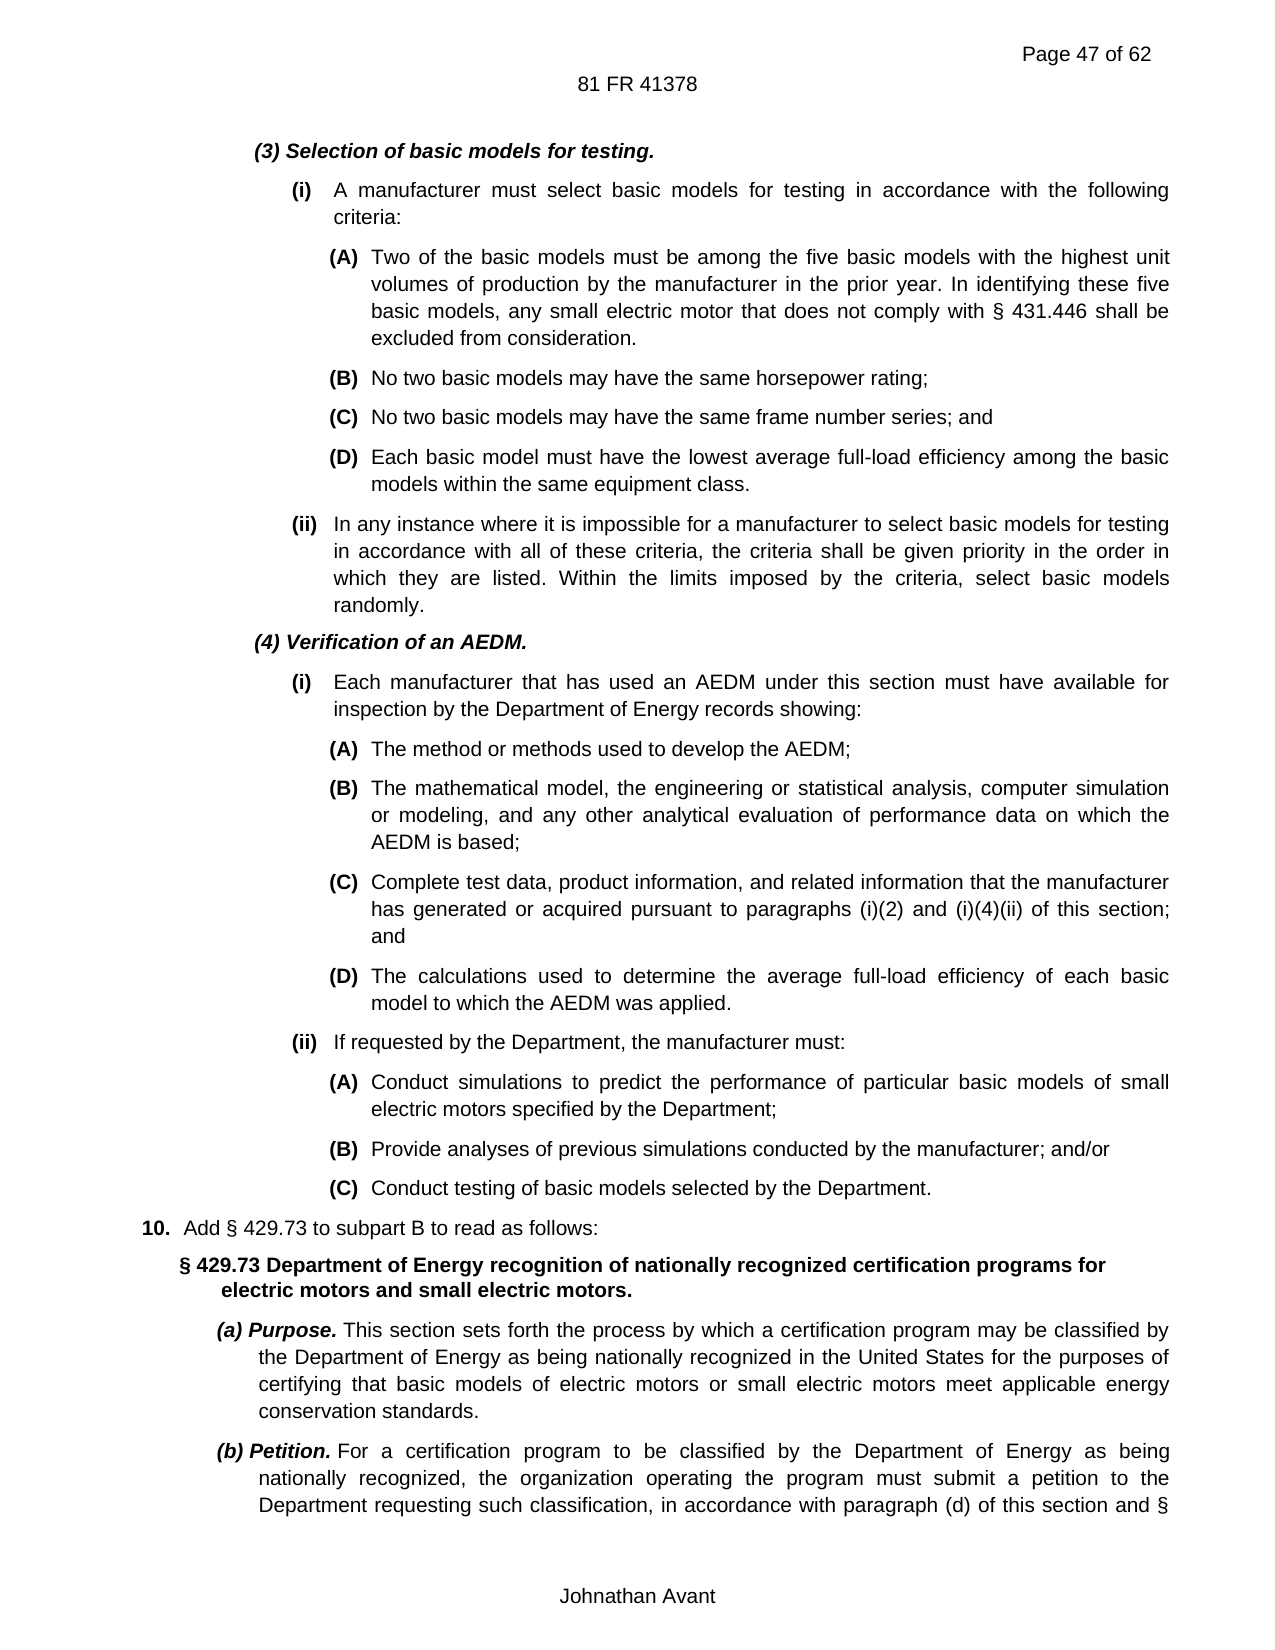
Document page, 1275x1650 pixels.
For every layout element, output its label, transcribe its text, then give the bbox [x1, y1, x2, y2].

list A manufacturer must select basic models for testing in accordance with the following criteria: [292, 175, 1171, 229]
list No two basic models may have the same horsepower rating; [329, 362, 1171, 389]
list The mathematical model, the engineering or statistical analysis, computer simulation or modeling, and any other analytical evaluation of performance data on which the AEDM is based; [329, 773, 1171, 854]
list The calculations used to determine the average full-load efficiency of each basic model to which the AEDM was applied. [329, 960, 1171, 1014]
list Each basic model must have the lowest average full-load efficiency among the basic models within the same equipment class. [329, 442, 1171, 496]
list Conduct simulations to predict the performance of particular basic models of small electric motors specified by the Department; [329, 1067, 1171, 1121]
list The method or methods used to develop the AEDM; [329, 733, 1171, 760]
list Complete test data, product information, and related information that the manufacturer has generated or acquired pursuant to paragraphs (i)(2) and (i)(4)(ii) of this section; and [329, 867, 1171, 948]
list Provide analyses of previous simulations conducted by the manufacturer; and/or [329, 1133, 1171, 1160]
list for testing. [254, 137, 1171, 162]
list This section sets forth the process by which a certification program may be classified by the Department of Energy as being nationally recognized in the United States for the purposes of certifying that basic models of electric motors or small electric motors meet applicable energy conservation standards. [217, 1314, 1171, 1423]
list Conduct testing of basic models selected by the Department. [329, 1173, 1171, 1200]
list Two of the basic models must be among the five basic models with the highest unit volumes of production by the manufacturer in the prior year. In identifying these five basic models, any small electric motor that does not comply with § 431.446 shall be excluded from consideration. [329, 242, 1171, 350]
list recognition of nationally recognized certification programs for electric motors and small electric motors. [179, 1252, 1171, 1302]
list No two basic models may have the same frame number series; and [329, 402, 1171, 429]
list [217, 1435, 1171, 1517]
list If requested by the Department, the manufacturer must: [292, 1027, 1171, 1054]
list In any instance where it is impossible for a manufacturer to select basic models for testing in accordance with all of these criteria, the criteria shall be given priority in the order in which they are listed. Within the limits imposed by the criteria, select basic models randomly. [292, 508, 1171, 617]
list Each manufacturer that has used an AEDM under this section must have available for inspection by the Department of Energy records showing: [292, 667, 1171, 721]
list Add § 429.73 to subpart B to read as follows: [142, 1212, 1171, 1239]
